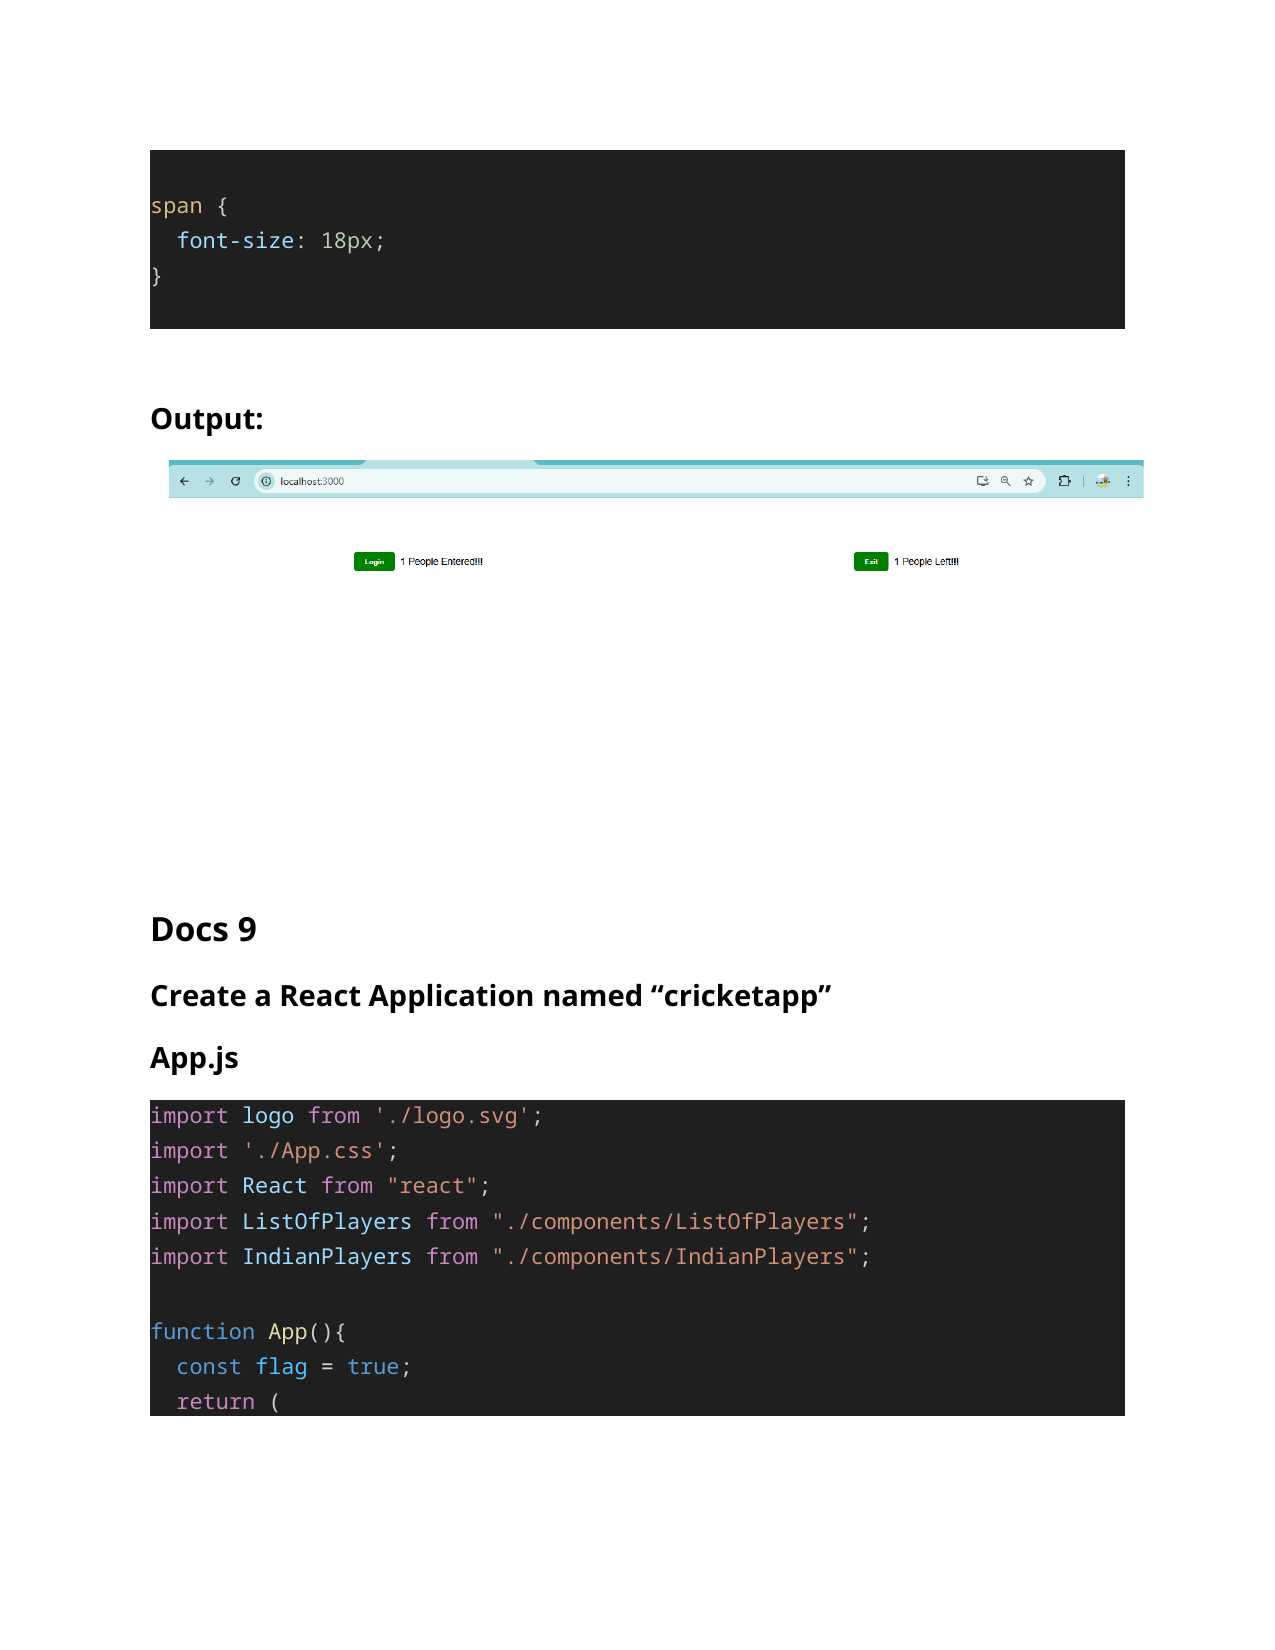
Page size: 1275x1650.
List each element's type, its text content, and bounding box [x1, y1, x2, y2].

text span { [150, 190, 1125, 220]
text const flag = true; [150, 1351, 1125, 1381]
text import React from "react"; [150, 1171, 1125, 1200]
text import logo from './logo.svg'; [150, 1100, 1125, 1130]
text font-size: 18px; [150, 225, 1125, 255]
text function App(){ [150, 1316, 1125, 1346]
text App.js [150, 1038, 1125, 1077]
text return ( [150, 1386, 1125, 1416]
text import './App.css'; [150, 1135, 1125, 1165]
text Output: [150, 398, 1125, 438]
text import ListOfPlayers from "./components/ListOfPlayers"; [150, 1206, 1125, 1235]
text Docs 9 [150, 906, 1125, 951]
text } [150, 260, 1125, 290]
text import IndianPlayers from "./components/IndianPlayers"; [150, 1241, 1125, 1271]
text Create a React Application named “cricketapp” [150, 975, 1125, 1015]
